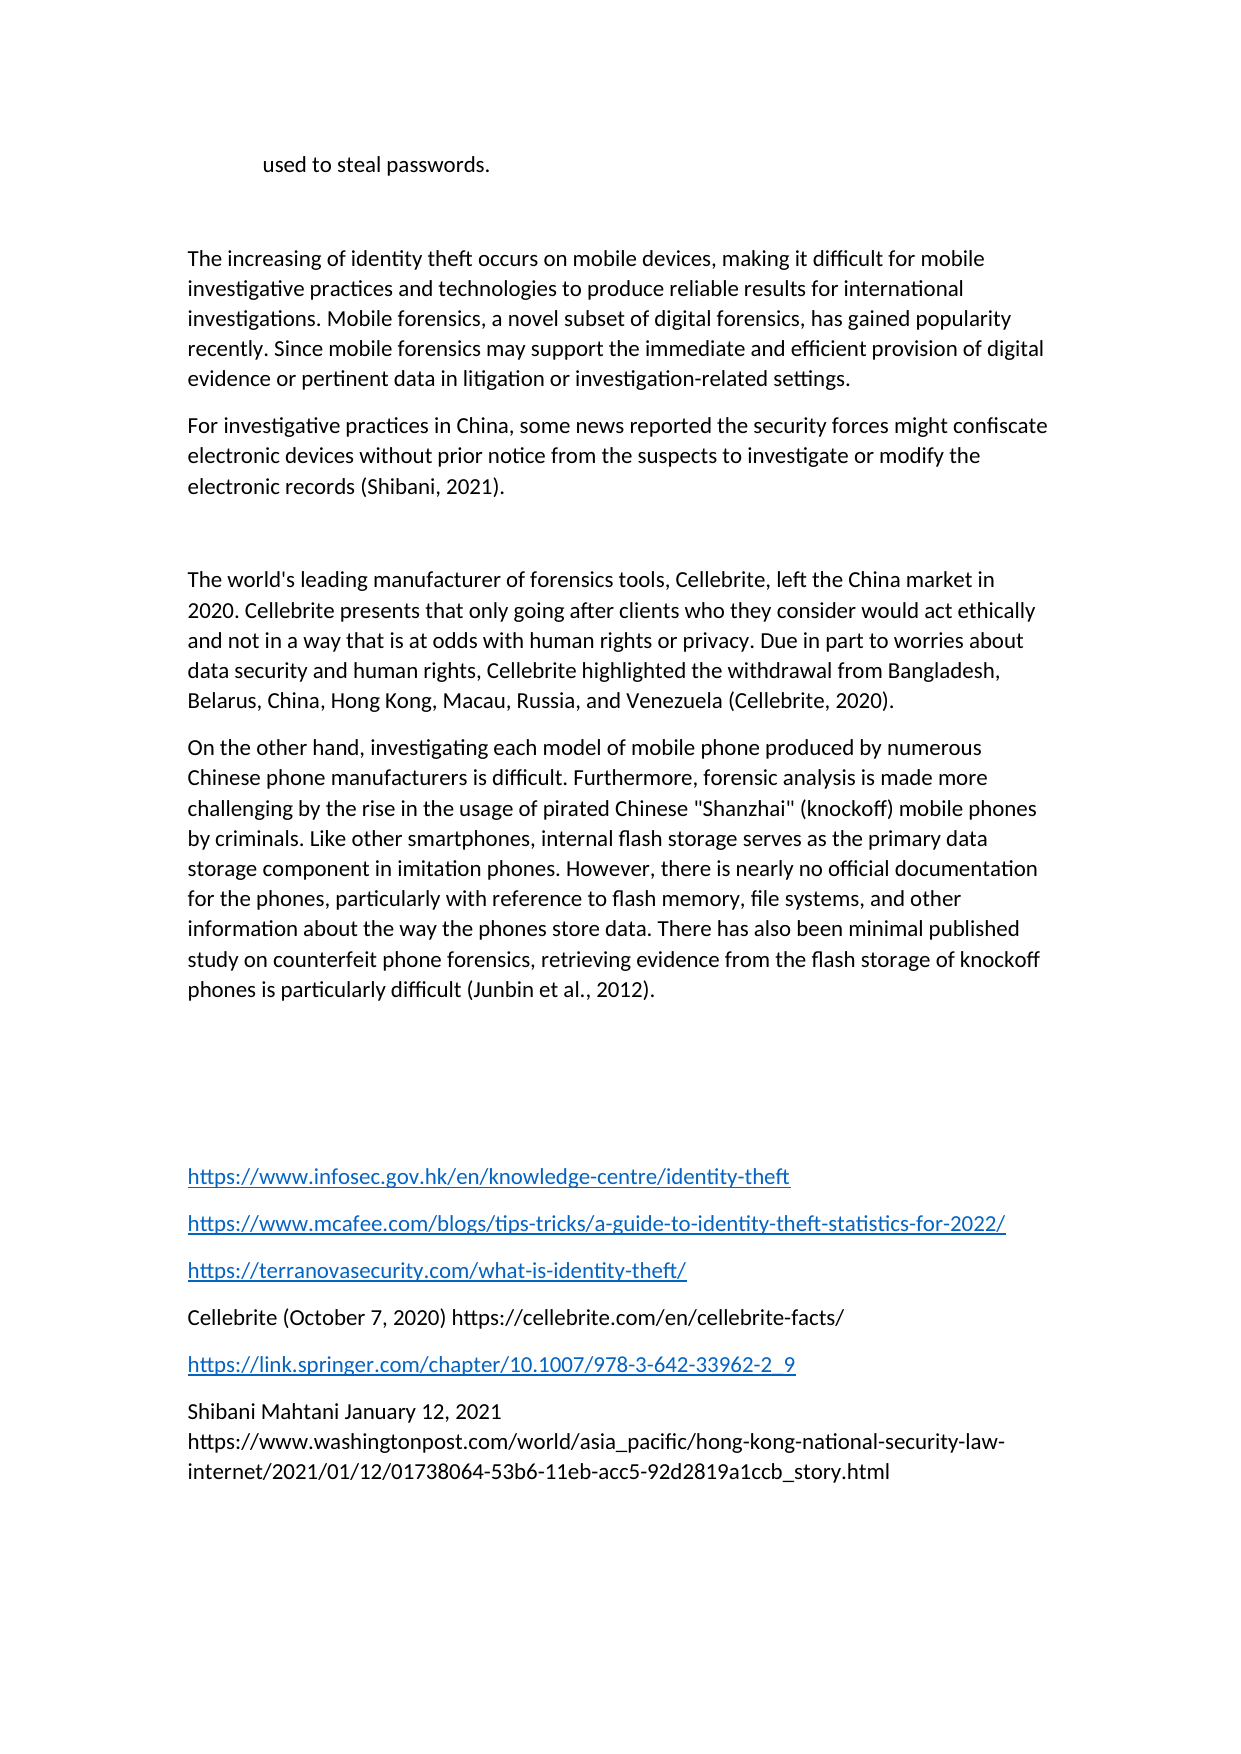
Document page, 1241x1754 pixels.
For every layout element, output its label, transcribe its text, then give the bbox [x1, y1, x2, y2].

text Cellebrite (October 7, 2020) https://cellebrite.com/en/cellebrite-facts/ [187, 1303, 1053, 1331]
text The increasing of identity theft occurs on mobile devices, making it difficult for mobile investigative practices and technologies to produce reliable results for international investigations. Mobile forensics, a novel subset of digital forensics, has gained popularity recently. Since mobile forensics may support the immediate and efficient provision of digital evidence or pertinent data in litigation or investigation-related settings. [187, 244, 1053, 393]
text https://link.springer.com/chapter/10.1007/978-3-642-33962-2_9 [187, 1350, 1053, 1378]
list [187, 150, 1053, 178]
text https://www.mcafee.com/blogs/tips-tricks/a-guide-to-identity-theft-statistics-for-2022/ [187, 1209, 1053, 1237]
text For investigative practices in China, some news reported the security forces might confiscate electronic devices without prior notice from the suspects to investigate or modify the electronic records (Shibani, 2021). [187, 411, 1053, 500]
text On the other hand, investigating each model of mobile phone produced by numerous Chinese phone manufacturers is difficult. Furthermore, forensic analysis is made more challenging by the rise in the usage of pirated Chinese "Shanzhai" (knockoff) mobile phones by criminals. Like other smartphones, internal flash storage serves as the primary data storage component in imitation phones. However, there is nearly no official documentation for the phones, particularly with reference to flash memory, file systems, and other information about the way the phones store data. There has also been minimal published study on counterfeit phone forensics, retrieving evidence from the flash storage of knockoff phones is particularly difficult (Junbin et al., 2012). [187, 733, 1053, 1003]
text https://terranovasecurity.com/what-is-identity-theft/ [187, 1256, 1053, 1284]
text The world's leading manufacturer of forensics tools, Cellebrite, left the China market in 2020. Cellebrite presents that only going after clients who they consider would act ethically and not in a way that is at odds with human rights or privacy. Due in part to worries about data security and human rights, Cellebrite highlighted the withdrawal from Bangladesh, Belarus, China, Hong Kong, Macau, Russia, and Venezuela (Cellebrite, 2020). [187, 566, 1053, 714]
text Shibani Mahtani January 12, 2021 https://www.washingtonpost.com/world/asia_pacific/hong-kong-national-security-law-internet/2021/01/12/01738064-53b6-11eb-acc5-92d2819a1ccb_story.html [187, 1397, 1053, 1485]
text https://www.infosec.gov.hk/en/knowledge-centre/identity-theft [187, 1162, 1053, 1191]
